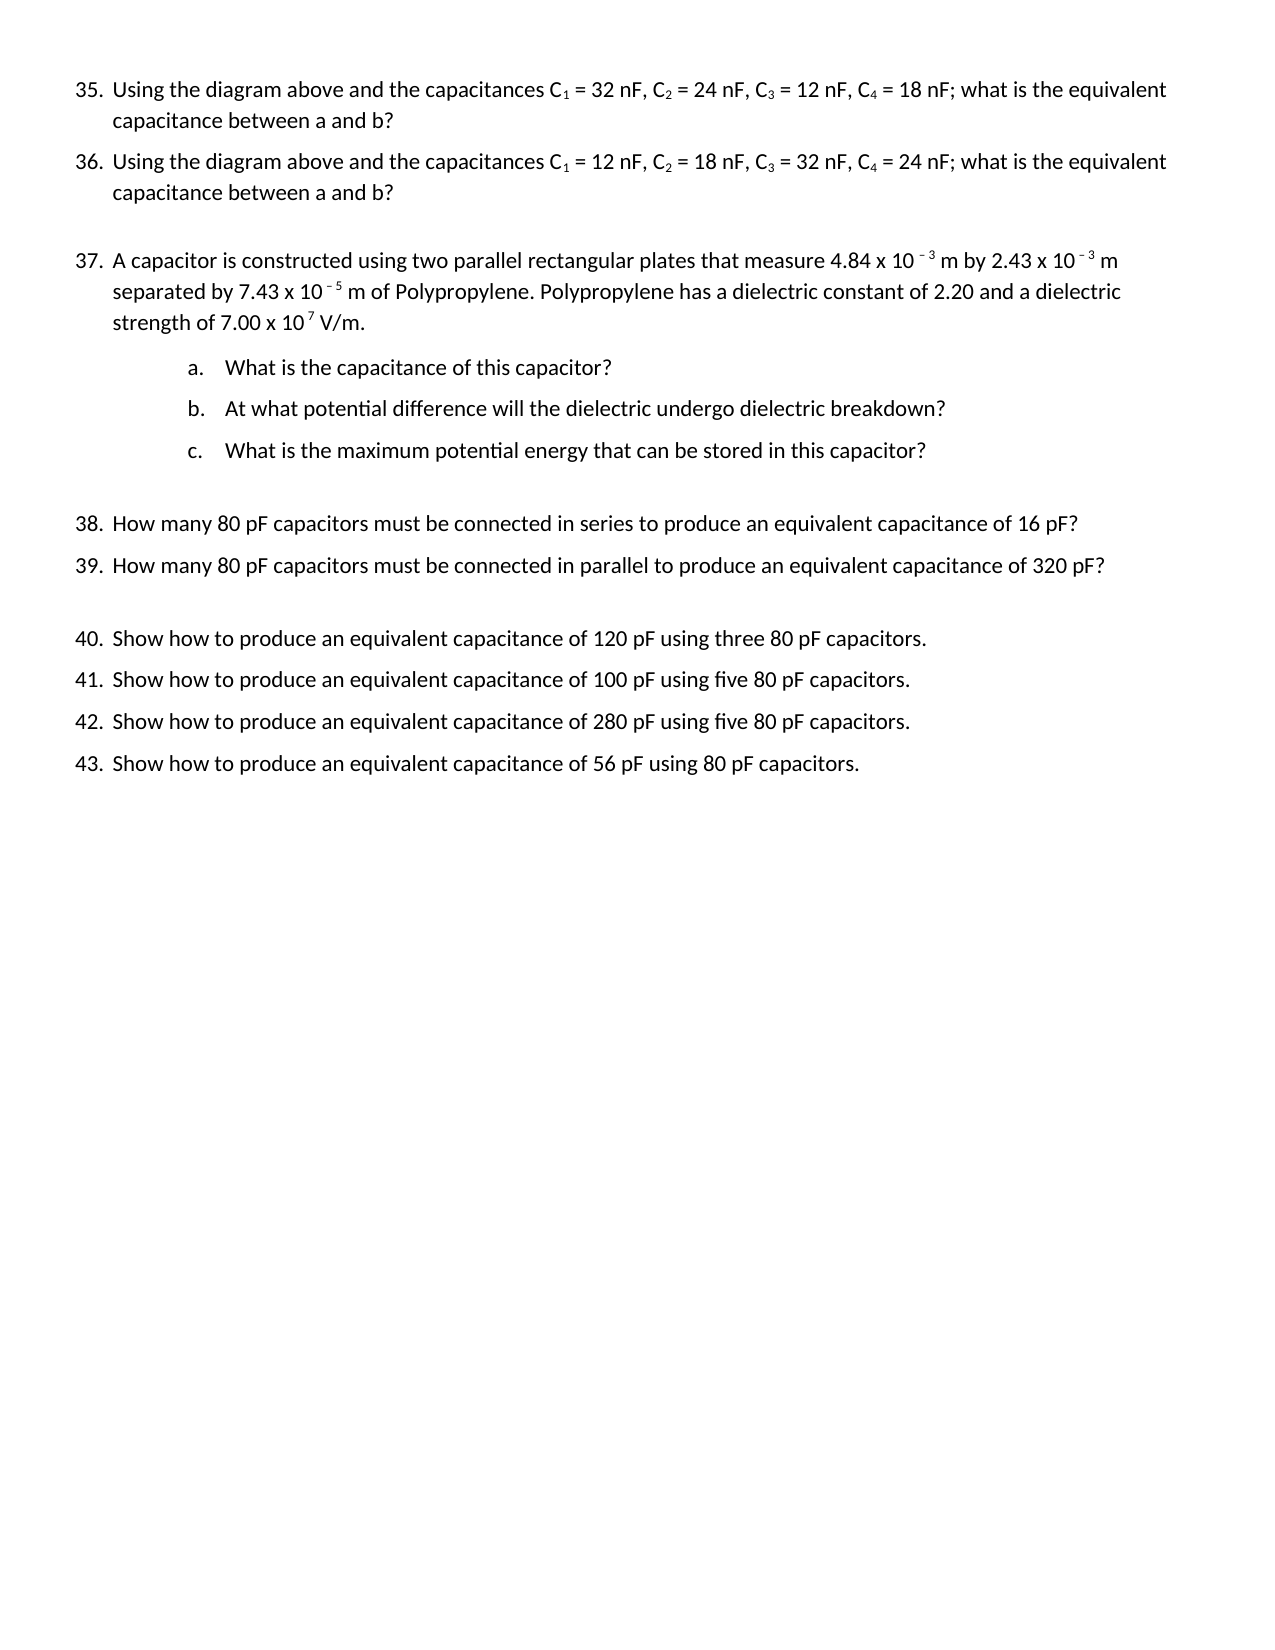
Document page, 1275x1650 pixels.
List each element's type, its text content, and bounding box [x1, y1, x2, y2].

list What is the capacitance of this capacitor? [187, 353, 1200, 381]
list At what potential difference will the dielectric undergo dielectric breakdown? [187, 394, 1200, 422]
list Using the diagram above and the capacitances C1 = 12 nF, C2 = 18 nF, C3 = 32 nF, C4 = 24 nF; what is the equivalent capacitance between a and b? [75, 147, 1200, 206]
list A capacitor is constructed using two parallel rectangular plates that measure 4.84 x 10 – 3 m by 2.43 x 10 – 3 m separated by 7.43 x 10 – 5 m of Polypropylene. Polypropylene has a dielectric constant of 2.20 and a dielectric strength of 7.00 x 10 7 V/m. [75, 246, 1200, 336]
list What is the maximum potential energy that can be stored in this capacitor? [187, 436, 1200, 464]
list How many 80 pF capacitors must be connected in parallel to produce an equivalent capacitance of 320 pF? [75, 551, 1200, 579]
list Show how to produce an equivalent capacitance of 120 pF using three 80 pF capacitors. [75, 624, 1200, 652]
list How many 80 pF capacitors must be connected in series to produce an equivalent capacitance of 16 pF? [75, 509, 1200, 537]
list Show how to produce an equivalent capacitance of 280 pF using five 80 pF capacitors. [75, 707, 1200, 735]
list Show how to produce an equivalent capacitance of 56 pF using 80 pF capacitors. [75, 749, 1200, 777]
list Show how to produce an equivalent capacitance of 100 pF using five 80 pF capacitors. [75, 666, 1200, 694]
list Using the diagram above and the capacitances C1 = 32 nF, C2 = 24 nF, C3 = 12 nF, C4 = 18 nF; what is the equivalent capacitance between a and b? [75, 75, 1200, 134]
